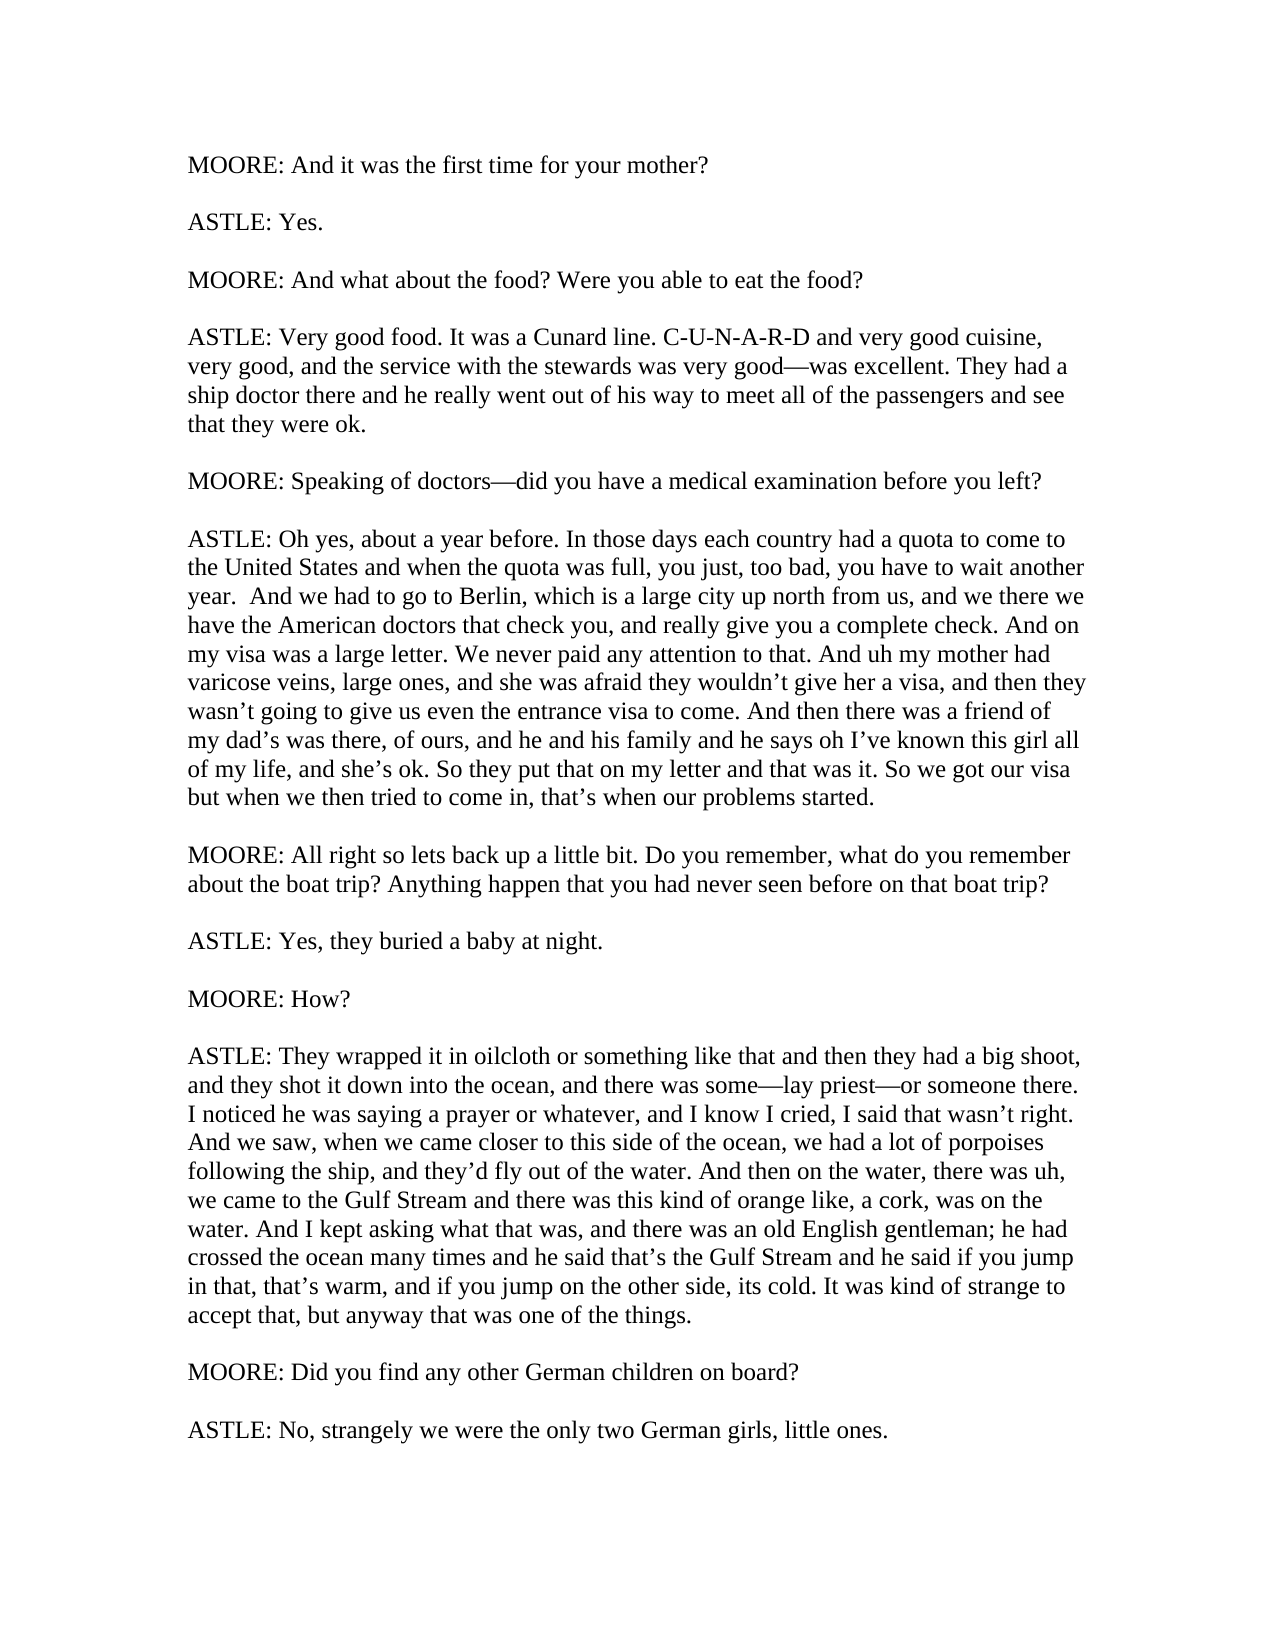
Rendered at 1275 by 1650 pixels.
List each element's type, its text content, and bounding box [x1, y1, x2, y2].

text ASTLE: They wrapped it in oilcloth or something like that and then they had a big shoot, and they shot it down into the ocean, and there was some—lay priest—or someone there. I noticed he was saying a prayer or whatever, and I know I cried, I said that wasn’t right. And we saw, when we came closer to this side of the ocean, we had a lot of porpoises following the ship, and they’d fly out of the water. And then on the water, there was uh, we came to the Gulf Stream and there was this kind of orange like, a cork, was on the water. And I kept asking what that was, and there was an old English gentleman; he had crossed the ocean many times and he said that’s the Gulf Stream and he said if you jump in that, that’s warm, and if you jump on the other side, its cold. It was kind of strange to accept that, but anyway that was one of the things. [187, 1041, 1087, 1329]
text MOORE: And it was the first time for your mother? [187, 150, 1087, 179]
text MOORE: All right so lets back up a little bit. Do you remember, what do you remember about the boat trip? Anything happen that you had never seen before on that boat trip? [187, 840, 1087, 897]
text MOORE: Did you find any other German children on board? [187, 1357, 1087, 1386]
text ASTLE: Oh yes, about a year before. In those days each country had a quota to come to the United States and when the quota was full, you just, too bad, you have to wait another year. And we had to go to Berlin, which is a large city up north from us, and we there we have the American doctors that check you, and really give you a complete check. And on my visa was a large letter. We never paid any attention to that. And uh my mother had varicose veins, large ones, and she was afraid they wouldn’t give her a visa, and then they wasn’t going to give us even the entrance visa to come. And then there was a friend of my dad’s was there, of ours, and he and his family and he says oh I’ve known this girl all of my life, and she’s ok. So they put that on my letter and that was it. So we got our visa but when we then tried to come in, that’s when our problems started. [187, 524, 1087, 811]
text ASTLE: Yes. [187, 207, 1087, 236]
text MOORE: And what about the food? Were you able to eat the food? [187, 265, 1087, 294]
text ASTLE: No, strangely we were the only two German girls, little ones. [187, 1415, 1087, 1444]
text ASTLE: Very good food. It was a Cunard line. C-U-N-A-R-D and very good cuisine, very good, and the service with the stewards was very good—was excellent. They had a ship doctor there and he really went out of his way to meet all of the passengers and see that they were ok. [187, 322, 1087, 437]
text MOORE: How? [187, 984, 1087, 1012]
text MOORE: Speaking of doctors—did you have a medical examination before you left? [187, 466, 1087, 495]
text ASTLE: Yes, they buried a baby at night. [187, 926, 1087, 955]
